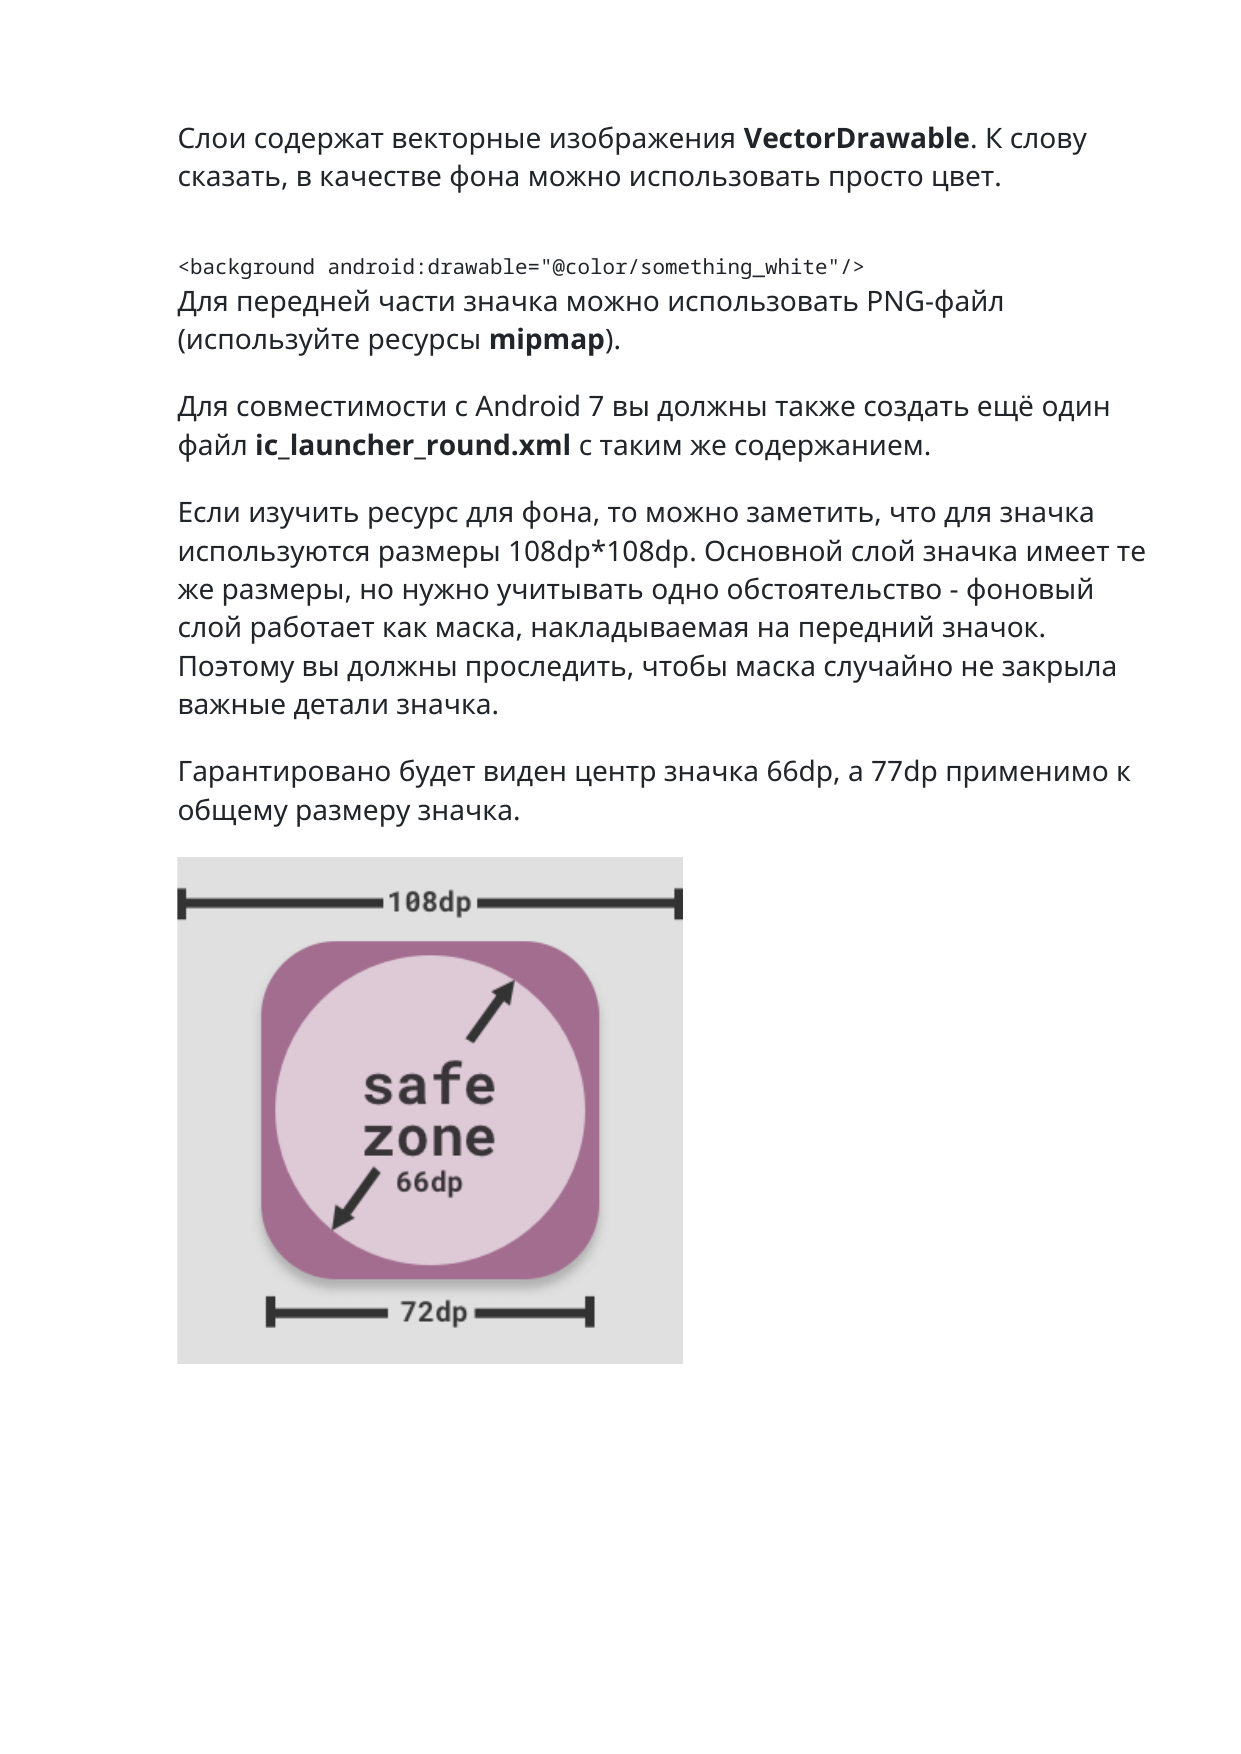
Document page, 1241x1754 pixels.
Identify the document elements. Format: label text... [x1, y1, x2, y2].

text <background android:drawable="@color/something_white"/> [177, 252, 1152, 281]
text Для передней части значка можно использовать PNG-файл (используйте ресурсы mipmap). [177, 281, 1152, 357]
text Гарантировано будет виден центр значка 66dp, а 77dp применимо к общему размеру значка. [177, 752, 1152, 828]
picture [177, 857, 683, 1364]
text Для совместимости с Android 7 вы должны также создать ещё один файл ic_launcher_round.xml с таким же содержанием. [177, 387, 1152, 463]
text Если изучить ресурс для фона, то можно заметить, что для значка используются размеры 108dp*108dp. Основной слой значка имеет те же размеры, но нужно учитывать одно обстоятельство - фоновый слой работает как маска, накладываемая на передний значок. Поэтому вы должны проследить, чтобы маска случайно не закрыла важные детали значка. [177, 492, 1152, 722]
text Слои содержат векторные изображения VectorDrawable. К слову сказать, в качестве фона можно использовать просто цвет. [177, 118, 1152, 195]
